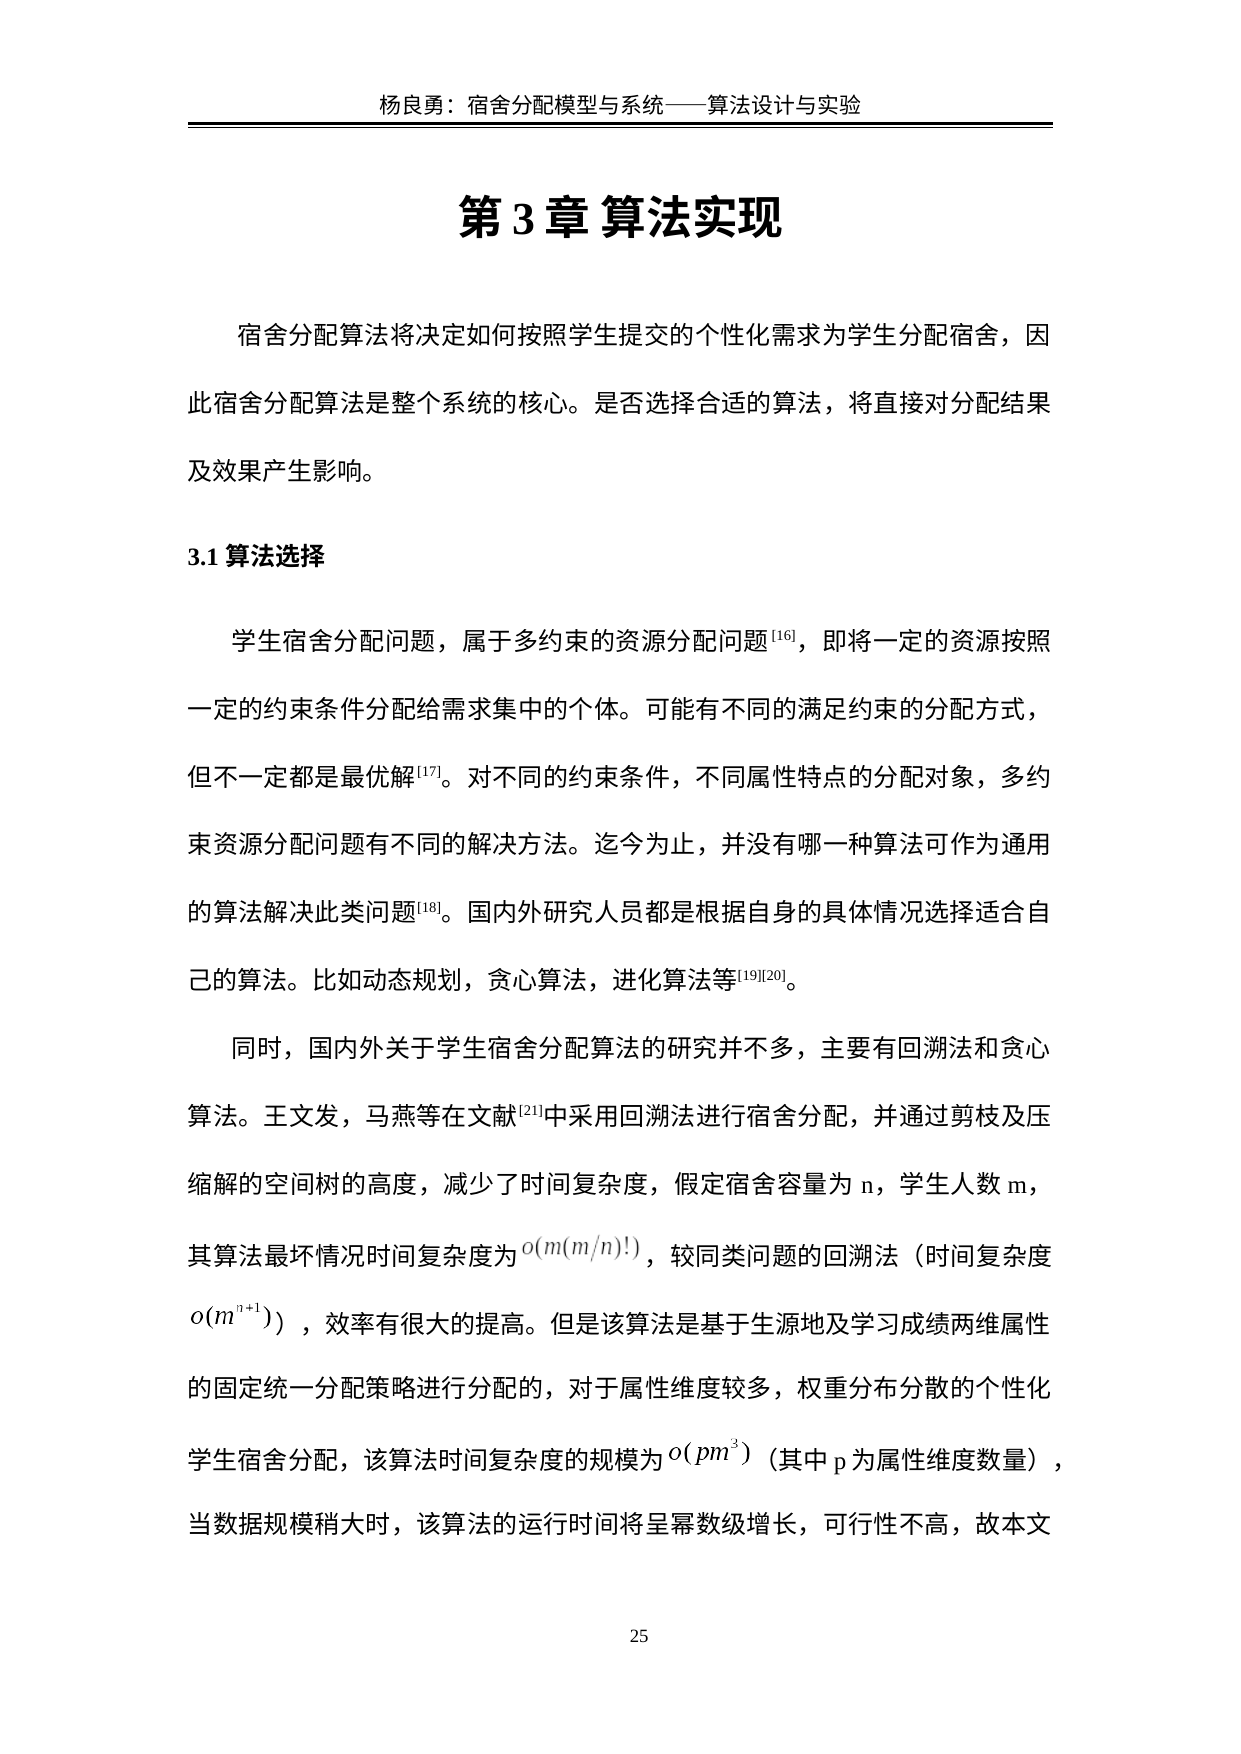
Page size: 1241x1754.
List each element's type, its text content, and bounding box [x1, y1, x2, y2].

text 宿舍分配算法将决定如何按照学生提交的个性化需求为学生分配宿舍，因此宿舍分配算法是整个系统的核心。是否选择合适的算法，将直接对分配结果及效果产生影响。 [187, 300, 1053, 503]
subtitle 第3章 算法实现 [187, 181, 1053, 249]
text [187, 1013, 1053, 1556]
text 学生宿舍分配问题，属于多约束的资源分配问题[16]，即将一定的资源按照一定的约束条件分配给需求集中的个体。可能有不同的满足约束的分配方式，但不一定都是最优解[17]。对不同的约束条件，不同属性特点的分配对象，多约束资源分配问题有不同的解决方法。迄今为止，并没有哪一种算法可作为通用的算法解决此类问题[18]。国内外研究人员都是根据自身的具体情况选择适合自己的算法。比如动态规划，贪心算法，进化算法等[19][20]。 [187, 605, 1053, 1013]
subtitle 3.1 算法选择 [187, 520, 1053, 588]
